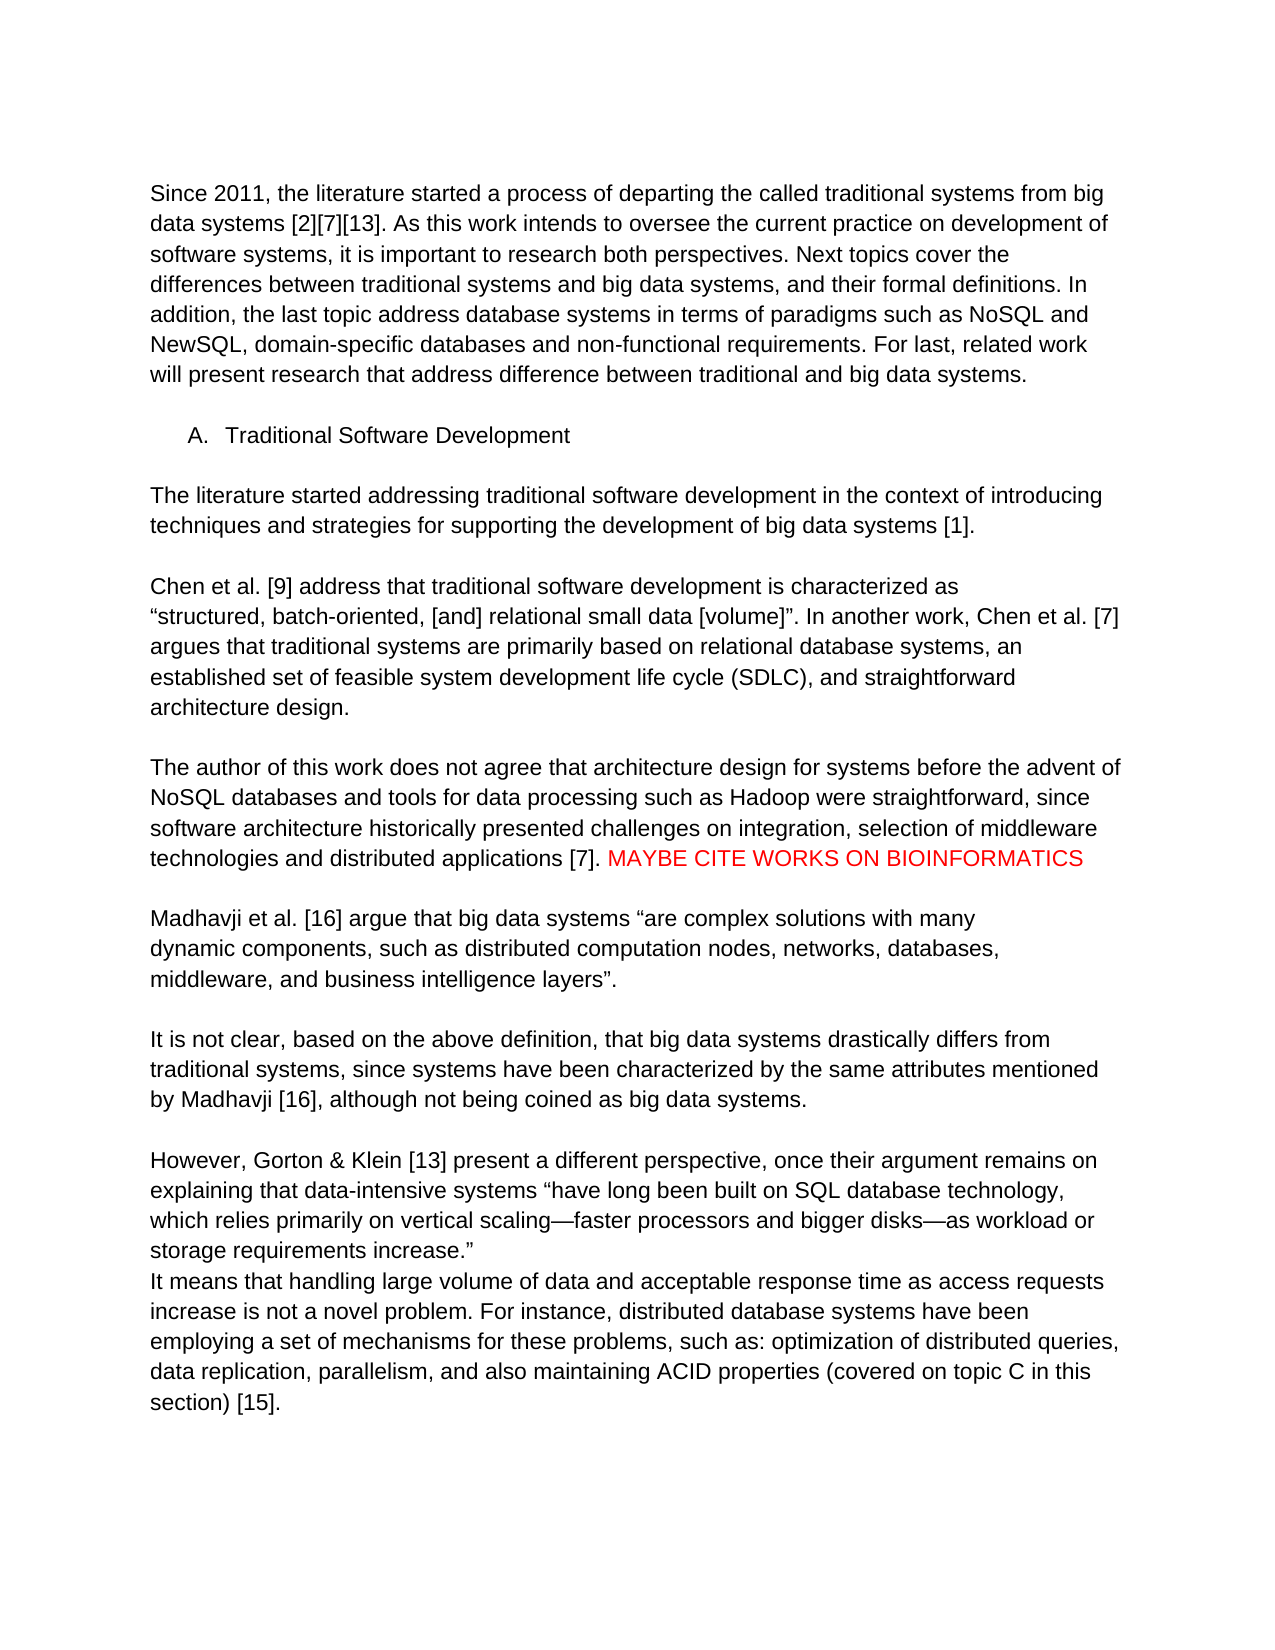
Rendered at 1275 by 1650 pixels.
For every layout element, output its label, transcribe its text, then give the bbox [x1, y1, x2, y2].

list Traditional Software Development [187, 422, 1125, 448]
text Chen et al. [9] address that traditional software development is characterized as [150, 573, 1125, 599]
text “structured, batch-oriented, [and] relational small data [volume]”. In another work, Chen et al. [7] argues that traditional systems are primarily based on relational database systems, an established set of feasible system development life cycle (SDLC), and straightforward architecture design. [150, 603, 1125, 720]
text It means that handling large volume of data and acceptable response time as access requests increase is not a novel problem. For instance, distributed database systems have been employing a set of mechanisms for these problems, such as: optimization of distributed queries, data replication, parallelism, and also maintaining ACID properties (covered on topic C in this section) [15]. [150, 1268, 1125, 1415]
text However, Gorton & Klein [13] present a different perspective, once their argument remains on explaining that data-intensive systems “have long been built on SQL database technology, which relies primarily on vertical scaling—faster processors and bigger disks—as workload or storage requirements increase.” [150, 1147, 1125, 1264]
text The literature started addressing traditional software development in the context of introducing techniques and strategies for supporting the development of big data systems [1]. [150, 482, 1125, 539]
text Since 2011, the literature started a process of departing the called traditional systems from big data systems [2][7][13]. As this work intends to oversee the current practice on development of software systems, it is important to research both perspectives. Next topics cover the differences between traditional systems and big data systems, and their formal definitions. In addition, the last topic address database systems in terms of paradigms such as NoSQL and NewSQL, domain-specific databases and non-functional requirements. For last, related work will present research that address difference between traditional and big data systems. [150, 180, 1125, 388]
text The author of this work does not agree that architecture design for systems before the advent of NoSQL databases and tools for data processing such as Hadoop were straightforward, since software architecture historically presented challenges on integration, selection of middleware technologies and distributed applications [7]. MAYBE CITE WORKS ON BIOINFORMATICS [150, 754, 1125, 871]
text Madhavji et al. [16] argue that big data systems “are complex solutions with many dynamic components, such as distributed computation nodes, networks, databases, middleware, and business intelligence layers”. [150, 905, 1125, 992]
text It is not clear, based on the above definition, that big data systems drastically differs from traditional systems, since systems have been characterized by the same attributes mentioned by Madhavji [16], although not being coined as big data systems. [150, 1026, 1125, 1113]
